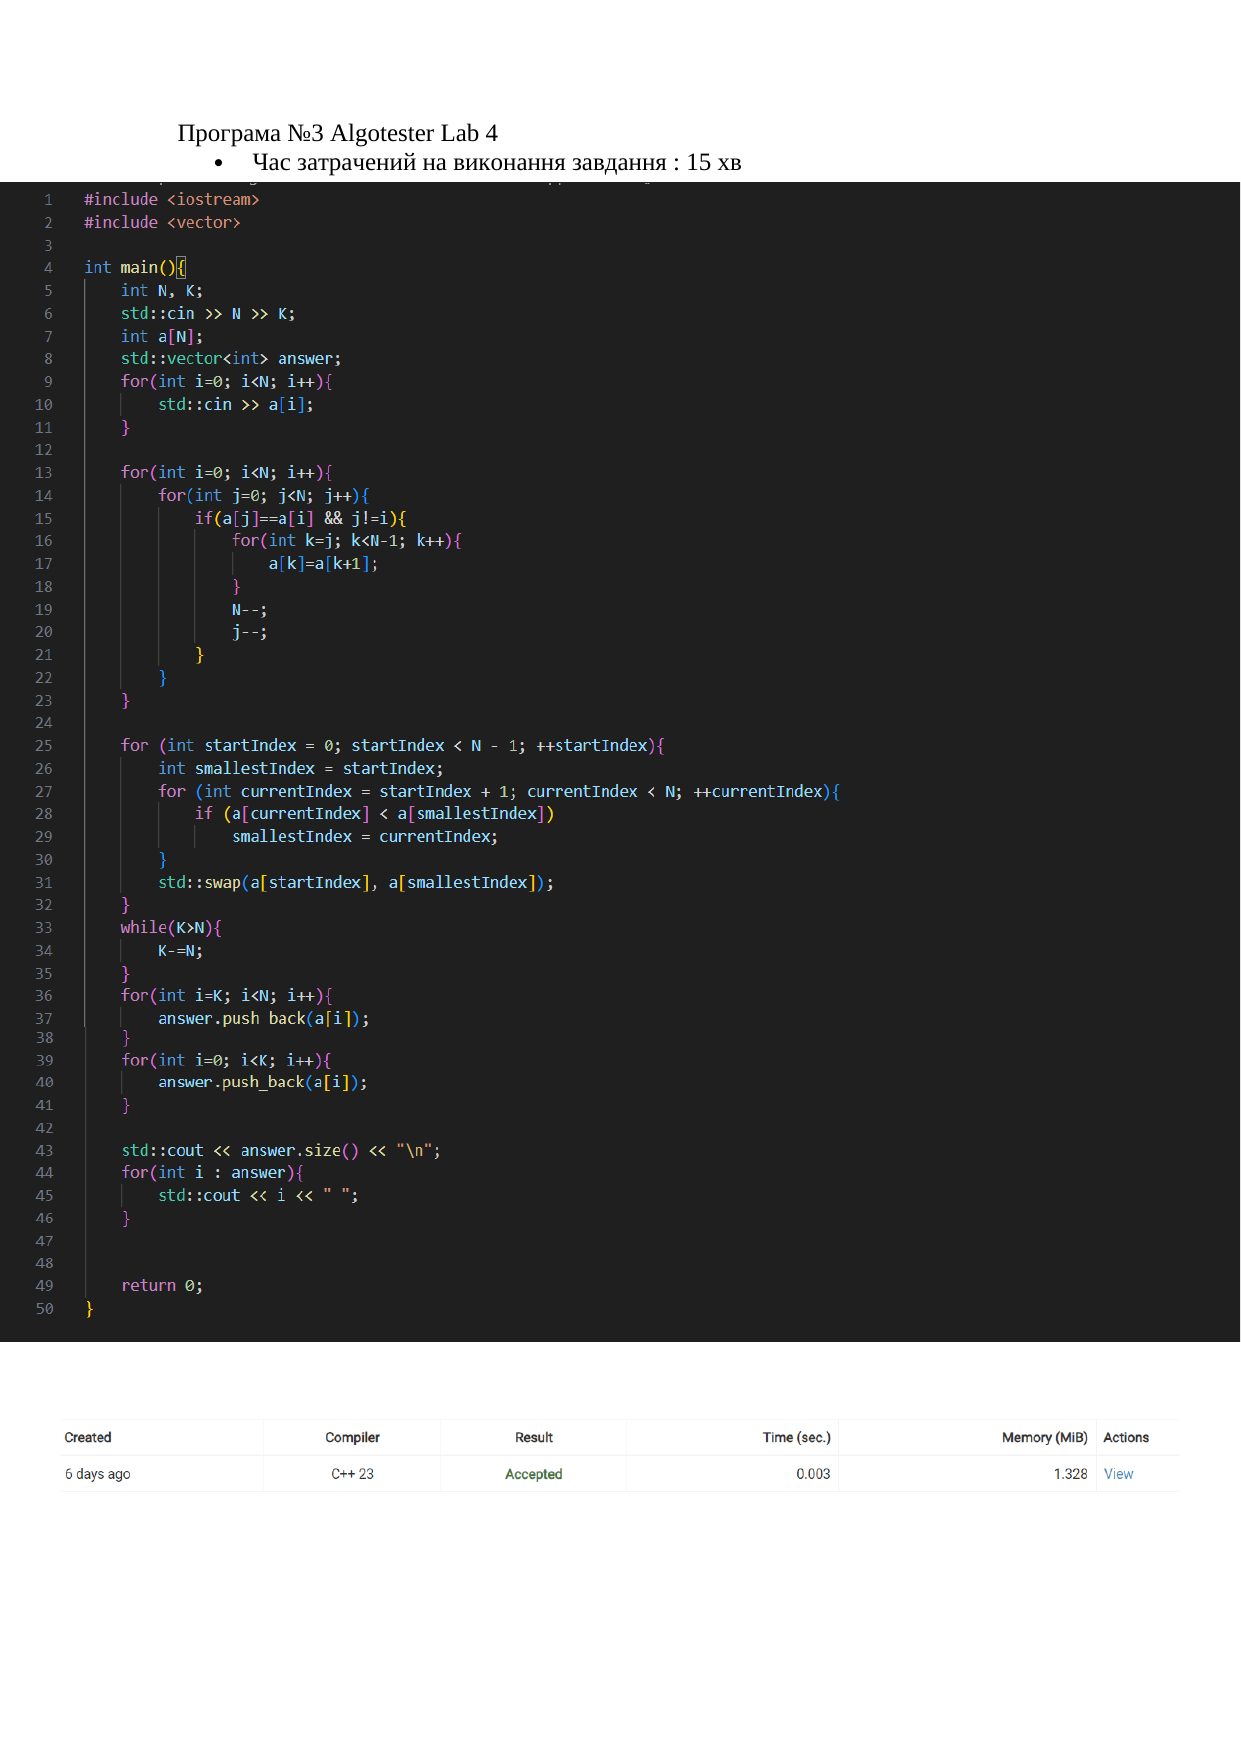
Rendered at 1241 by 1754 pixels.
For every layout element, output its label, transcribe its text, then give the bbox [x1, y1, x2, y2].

text Програма №3 Algotester Lab 4 [177, 118, 1152, 147]
picture [0, 182, 1241, 1342]
picture [60, 1398, 1180, 1508]
list Час затрачений на виконання завдання : 15 хв [215, 147, 1152, 176]
